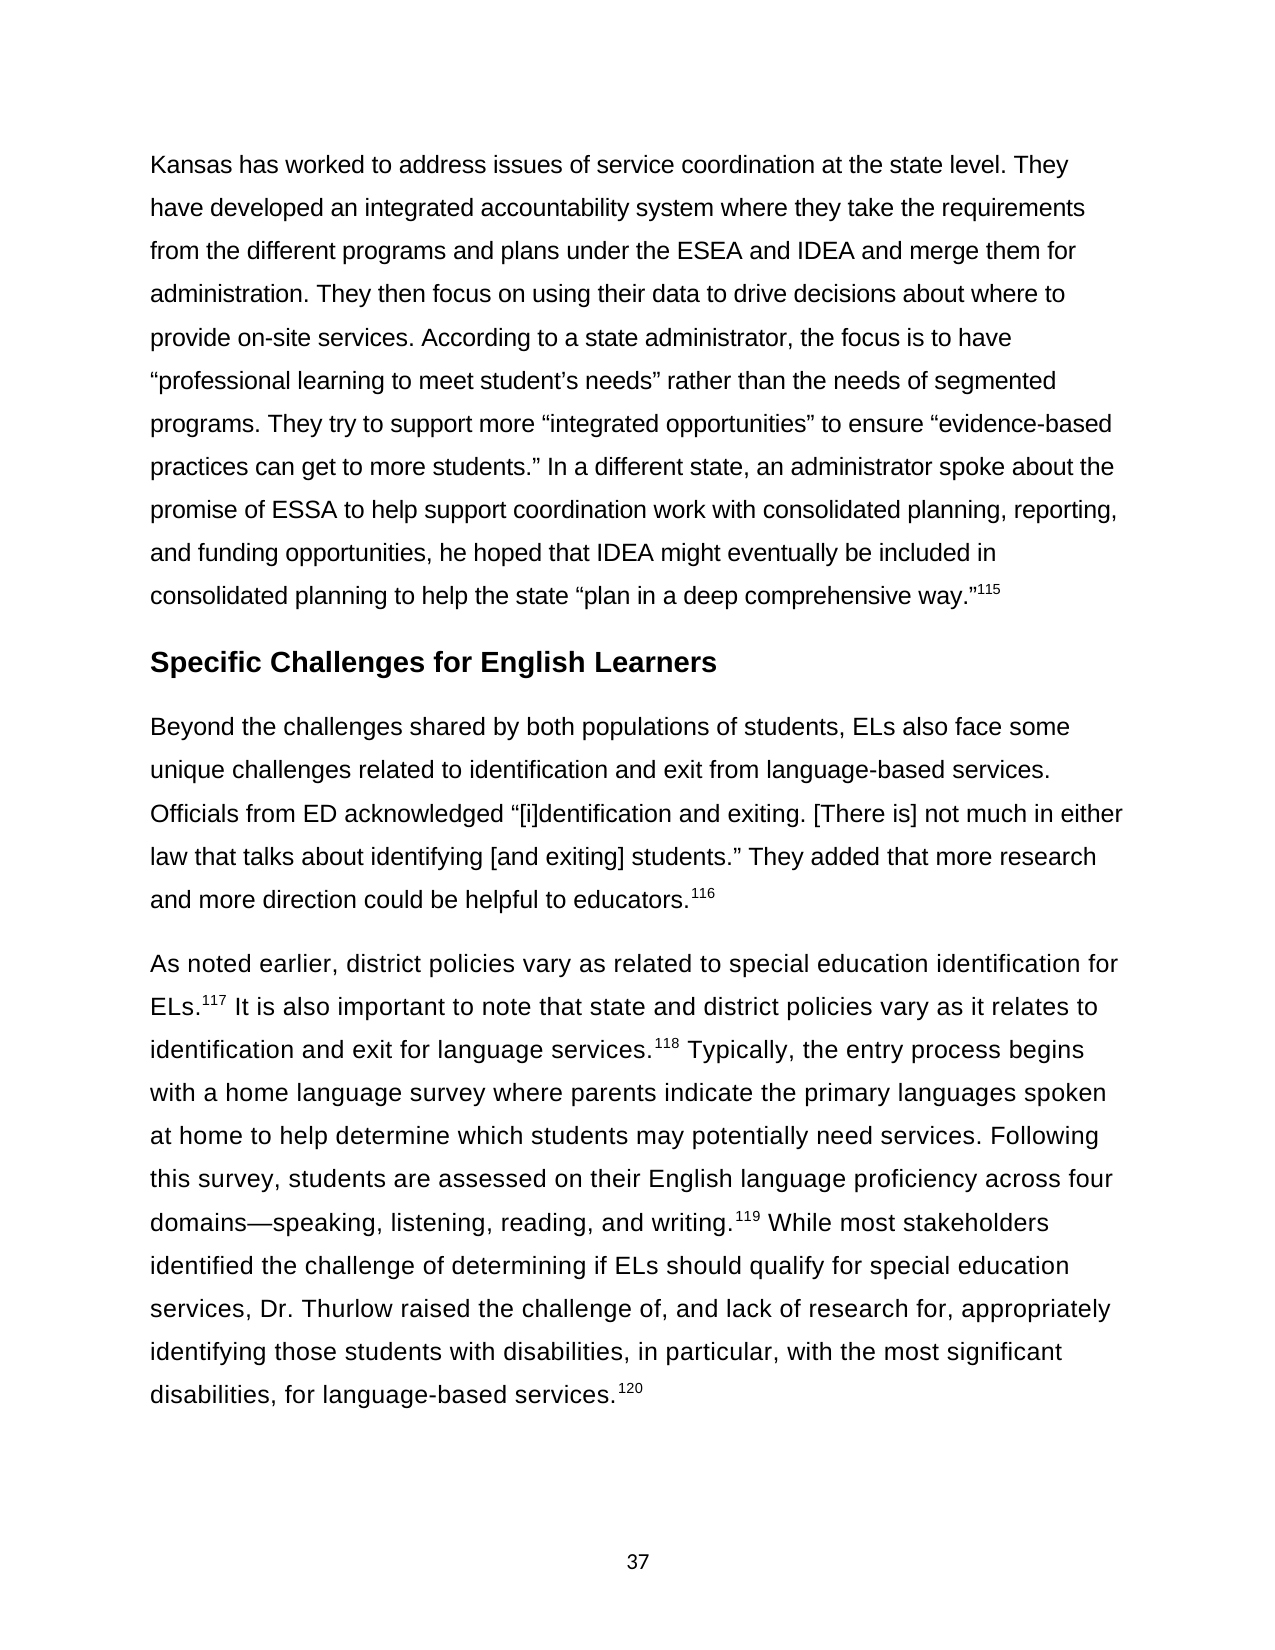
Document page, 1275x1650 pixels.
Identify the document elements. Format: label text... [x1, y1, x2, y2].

subtitle Specific Challenges for English Learners [150, 645, 1125, 679]
text As noted earlier, district policies vary as related to special education identification for ELs. It is also important to note that state and district policies vary as it relates to identification and exit for language services. Typically, the entry process begins with a home language survey where parents indicate the primary languages spoken at home to help determine which students may potentially need services. Following this survey, students are assessed on their English language proficiency across four domains—speaking, listening, reading, and writing. While most stakeholders identified the challenge of determining if ELs should qualify for special education services, Dr. Thurlow raised the challenge of, and lack of research for, appropriately identifying those students with disabilities, in particular, with the most significant disabilities, for language-based services. [150, 949, 1125, 1409]
text Kansas has worked to address issues of service coordination at the state level. They have developed an integrated accountability system where they take the requirements from the different programs and plans under the ESEA and IDEA and merge them for administration. They then focus on using their data to drive decisions about where to provide on-site services. According to a state administrator, the focus is to have “professional learning to meet student’s needs” rather than the needs of segmented programs. They try to support more “integrated opportunities” to ensure “evidence-based practices can get to more students.” In a different state, an administrator spoke about the promise of ESSA to help support coordination work with consolidated planning, reporting, and funding opportunities, he hoped that IDEA might eventually be included in consolidated planning to help the state “plan in a deep comprehensive way.” [150, 150, 1125, 610]
text Beyond the challenges shared by both populations of students, ELs also face some unique challenges related to identification and exit from language-based services. Officials from ED acknowledged “[i]dentification and exiting. [There is] not much in either law that talks about identifying [and exiting] students.” They added that more research and more direction could be helpful to educators. [150, 712, 1125, 913]
